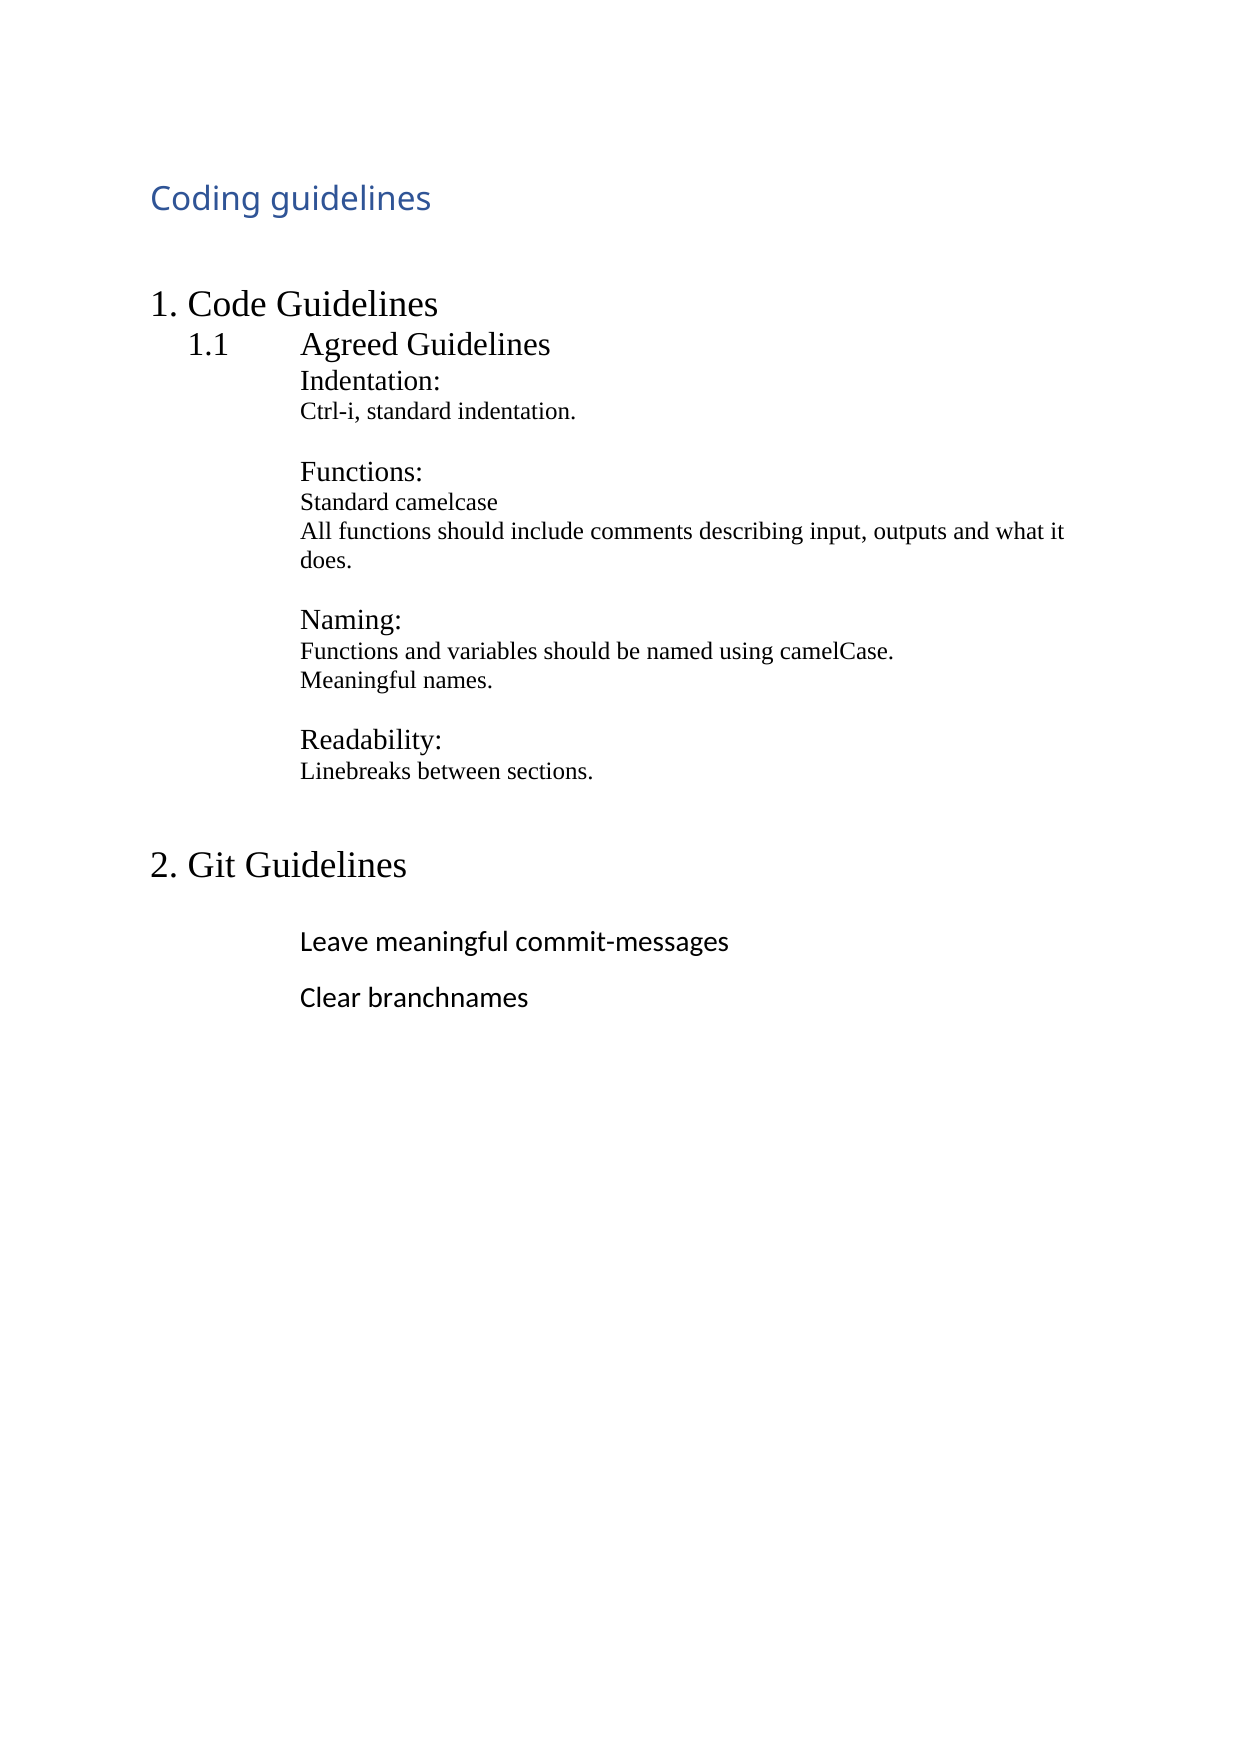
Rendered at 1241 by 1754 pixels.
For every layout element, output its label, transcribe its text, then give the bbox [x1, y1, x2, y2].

list Code Guidelines [150, 281, 1090, 324]
list Meaningful names. [300, 665, 1090, 693]
list Indentation: [300, 363, 1090, 396]
list Git Guidelines [150, 842, 1090, 885]
list Functions and variables should be named using camelCase. [300, 636, 1090, 665]
text Clear branchnames [225, 979, 1090, 1014]
list Functions: [300, 454, 1090, 487]
list Linebreaks between sections. [300, 756, 1090, 784]
text Leave meaningful commit-messages [225, 923, 1090, 959]
list All functions should include comments describing input, outputs and what it does. [300, 516, 1090, 574]
list Naming: [300, 602, 1090, 636]
list Standard camelcase [300, 487, 1090, 516]
list Readability: [300, 722, 1090, 756]
list Agreed Guidelines [187, 324, 1090, 363]
subtitle Coding guidelines [150, 175, 1090, 220]
list Ctrl-i, standard indentation. [300, 396, 1090, 425]
